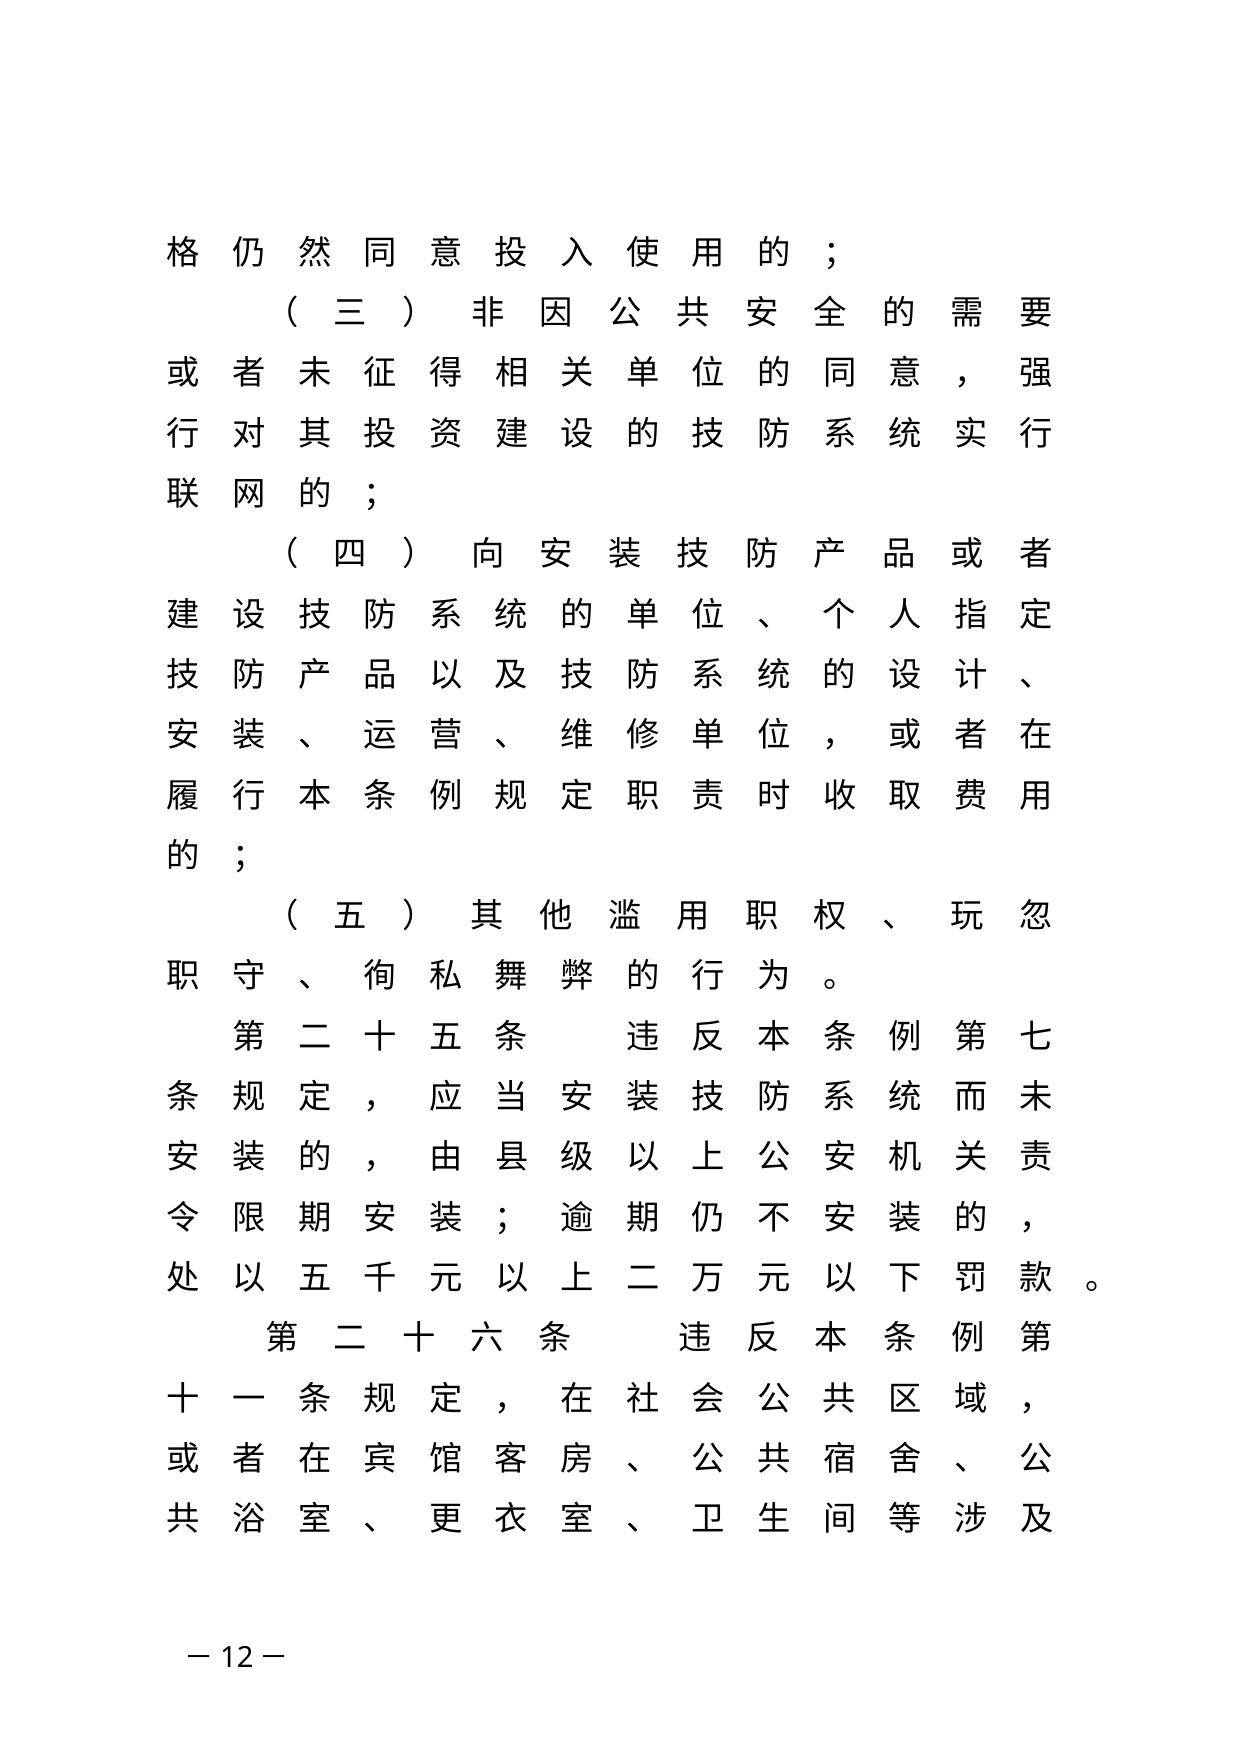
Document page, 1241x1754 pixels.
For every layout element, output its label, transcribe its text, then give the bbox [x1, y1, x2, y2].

text （五）其他滥用职权、玩忽职守、徇私舞弊的行为。 [167, 883, 1085, 1003]
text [167, 219, 1085, 280]
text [167, 1305, 1085, 1546]
text （四）向安装技防产品或者建设技防系统的单位、个人指定技防产品以及技防系统的设计、安装、运营、维修单位，或者在履行本条例规定职责时收取费用的； [167, 521, 1085, 883]
text 第二十五条 违反本条例第七条规定，应当安装技防系统而未安装的，由县级以上公安机关责令限期安装；逾期仍不安装的，处以五千元以上二万元以下罚款。 [167, 1003, 1085, 1305]
text （三）非因公共安全的需要或者未征得相关单位的同意，强行对其投资建设的技防系统实行联网的； [167, 280, 1085, 521]
